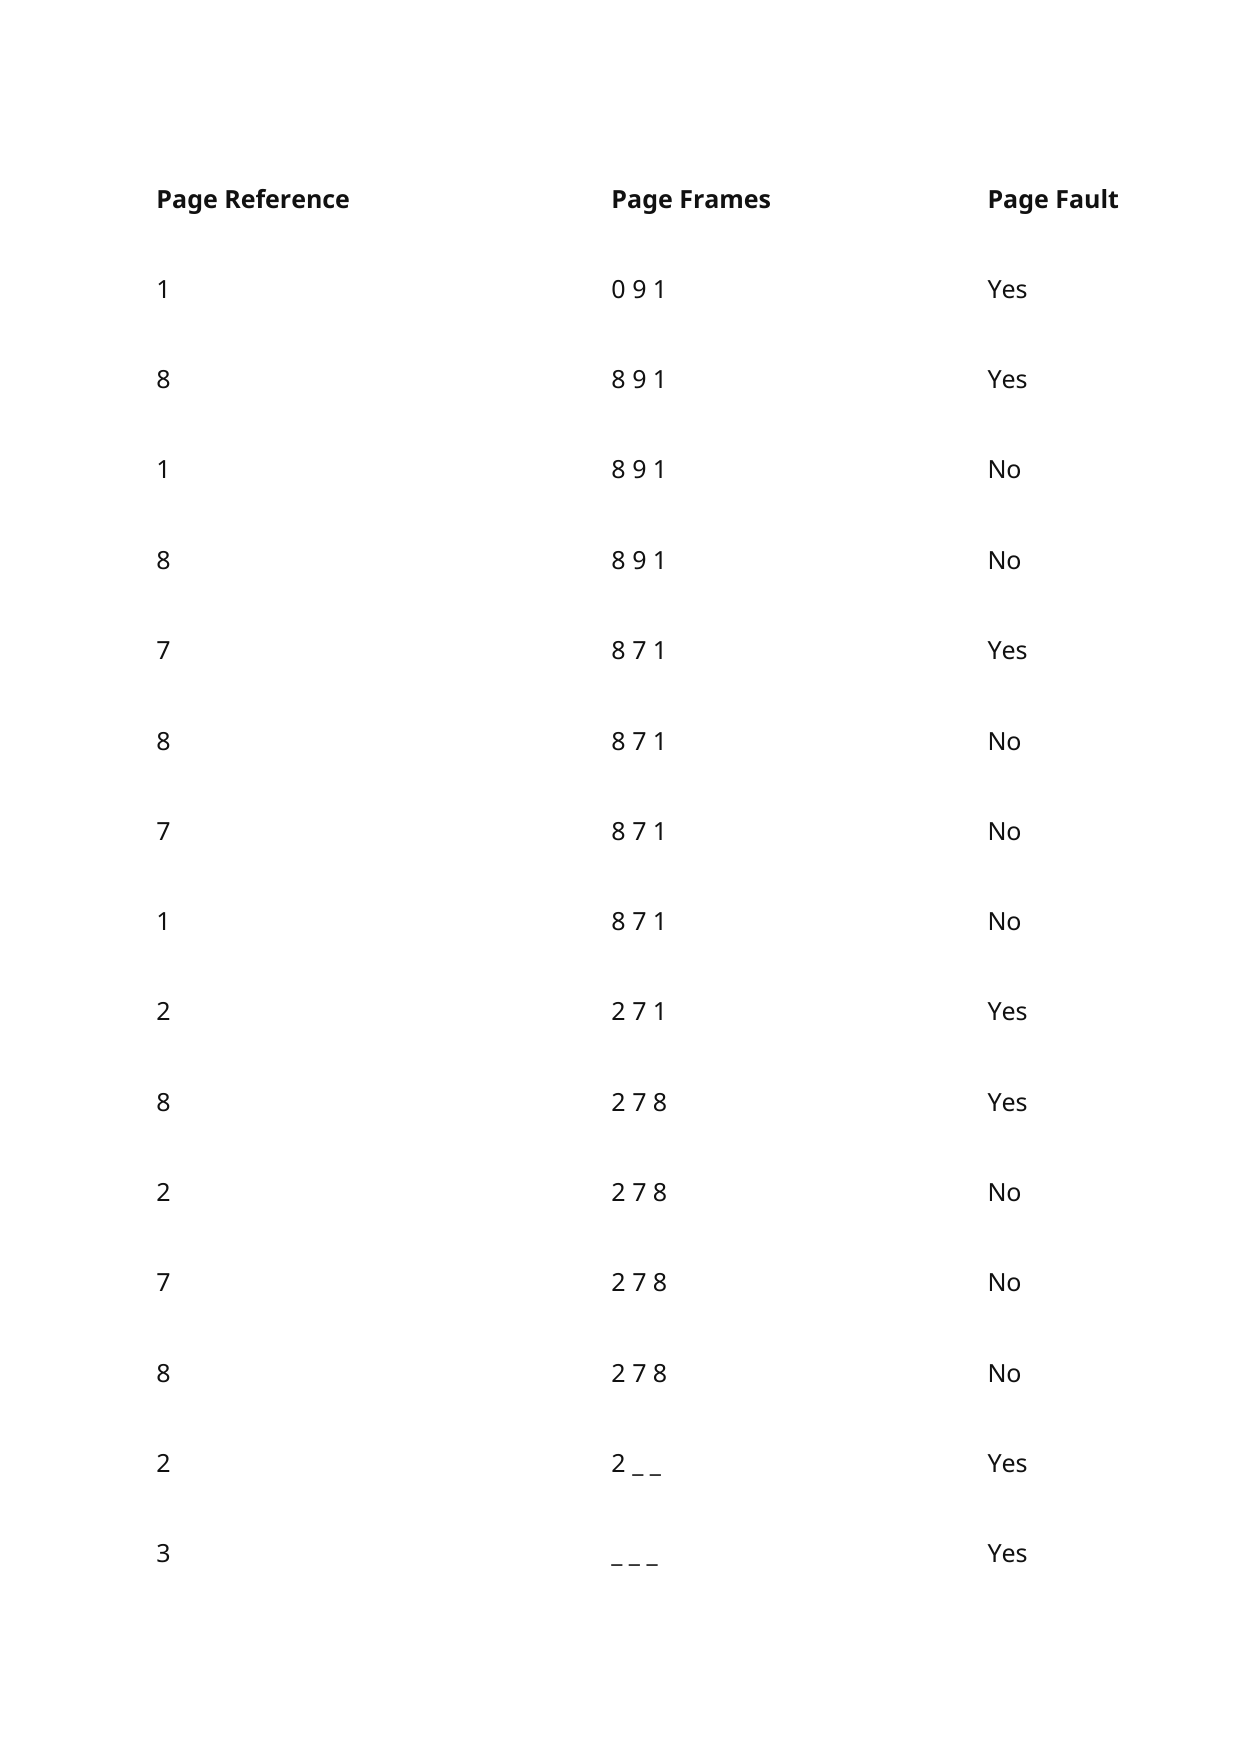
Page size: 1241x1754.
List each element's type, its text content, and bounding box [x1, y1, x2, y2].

table_cell Yes [981, 331, 1240, 421]
table_cell 8 9 1 [605, 511, 981, 602]
table_cell 0 9 1 [605, 240, 981, 331]
table_cell 8 7 1 [605, 873, 981, 963]
table_cell 3 [150, 1505, 605, 1595]
table_cell 2 7 8 [605, 1234, 981, 1324]
table_cell _ _ _ [605, 1505, 981, 1595]
table_cell 1 [150, 421, 605, 511]
table_cell Yes [981, 240, 1240, 331]
table_header Page Frames [605, 150, 981, 240]
table_cell 8 7 1 [605, 782, 981, 872]
table_cell 8 [150, 692, 605, 782]
table_cell Yes [981, 1505, 1240, 1595]
table_cell 8 [150, 511, 605, 602]
table_cell 7 [150, 602, 605, 692]
table_cell Yes [981, 1414, 1240, 1505]
table_cell 2 [150, 963, 605, 1053]
table_cell Yes [981, 963, 1240, 1053]
table_cell No [981, 782, 1240, 872]
table_cell No [981, 1324, 1240, 1414]
table_header Page Reference [150, 150, 605, 240]
table_cell 2 [150, 1414, 605, 1505]
table_cell 7 [150, 1234, 605, 1324]
table_cell 7 [150, 782, 605, 872]
table_cell No [981, 421, 1240, 511]
table_cell 2 7 8 [605, 1053, 981, 1143]
table_cell No [981, 1234, 1240, 1324]
table_cell No [981, 873, 1240, 963]
table_cell 8 [150, 1324, 605, 1414]
table_cell 2 7 1 [605, 963, 981, 1053]
table_cell 1 [150, 873, 605, 963]
table_cell Yes [981, 1053, 1240, 1143]
table_cell 2 7 8 [605, 1324, 981, 1414]
table_cell 8 [150, 1053, 605, 1143]
table_cell No [981, 511, 1240, 602]
table_cell No [981, 1144, 1240, 1234]
table_cell 8 [150, 331, 605, 421]
table_cell No [981, 692, 1240, 782]
table_cell 8 9 1 [605, 421, 981, 511]
table_cell 2 [150, 1144, 605, 1234]
table_cell 2 7 8 [605, 1144, 981, 1234]
table_cell 8 7 1 [605, 602, 981, 692]
table_cell 1 [150, 240, 605, 331]
table_cell 8 9 1 [605, 331, 981, 421]
table_cell 2 _ _ [605, 1414, 981, 1505]
table_cell Yes [981, 602, 1240, 692]
table_header Page Fault [981, 150, 1240, 240]
table_cell 8 7 1 [605, 692, 981, 782]
